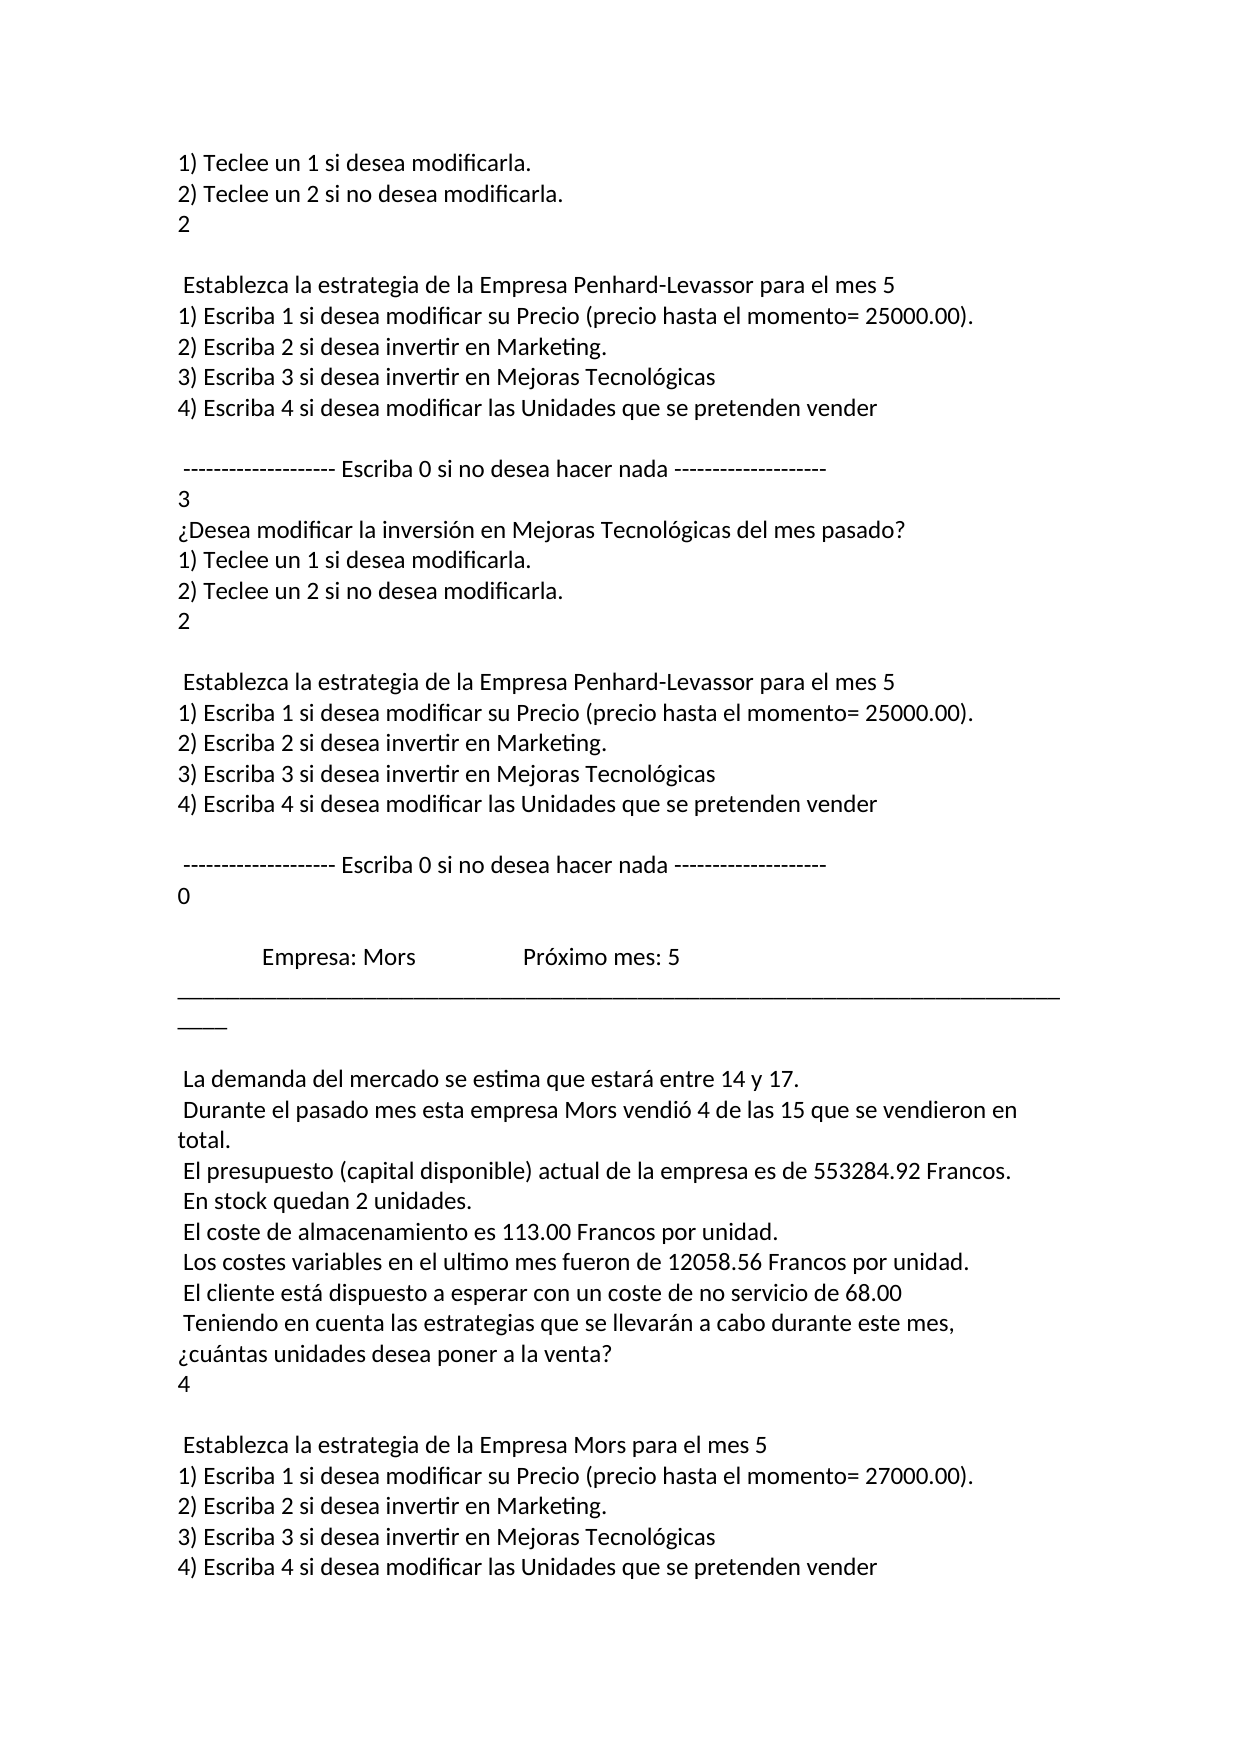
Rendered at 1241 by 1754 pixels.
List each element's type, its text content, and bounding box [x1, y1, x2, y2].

text 2 [177, 605, 1063, 636]
text ___________________________________________________________________________ [177, 972, 1063, 1033]
text 2) Escriba 2 si desea invertir en Marketing. [177, 727, 1063, 758]
text ¿Desea modificar la inversión en Mejoras Tecnológicas del mes pasado? [177, 514, 1063, 544]
text Establezca la estrategia de la Empresa Penhard-Levassor para el mes 5 [177, 270, 1063, 300]
text 2) Escriba 2 si desea invertir en Marketing. [177, 1491, 1063, 1521]
text ¿cuántas unidades desea poner a la venta? [177, 1338, 1063, 1368]
text 3) Escriba 3 si desea invertir en Mejoras Tecnológicas [177, 758, 1063, 788]
text 4) Escriba 4 si desea modificar las Unidades que se pretenden vender [177, 392, 1063, 422]
text 2) Escriba 2 si desea invertir en Marketing. [177, 331, 1063, 361]
text 3) Escriba 3 si desea invertir en Mejoras Tecnológicas [177, 361, 1063, 392]
text El presupuesto (capital disponible) actual de la empresa es de 553284.92 Francos. [177, 1155, 1063, 1185]
text El coste de almacenamiento es 113.00 Francos por unidad. [177, 1216, 1063, 1246]
text 3) Escriba 3 si desea invertir en Mejoras Tecnológicas [177, 1521, 1063, 1552]
text Los costes variables en el ultimo mes fueron de 12058.56 Francos por unidad. [177, 1246, 1063, 1277]
text 3 [177, 483, 1063, 514]
text 1) Escriba 1 si desea modificar su Precio (precio hasta el momento= 25000.00). [177, 697, 1063, 727]
text 1) Teclee un 1 si desea modificarla. [177, 544, 1063, 575]
text La demanda del mercado se estima que estará entre 14 y 17. [177, 1063, 1063, 1094]
text 1) Escriba 1 si desea modificar su Precio (precio hasta el momento= 25000.00). [177, 300, 1063, 331]
text Teniendo en cuenta las estrategias que se llevarán a cabo durante este mes, [177, 1307, 1063, 1338]
text -------------------- Escriba 0 si no desea hacer nada -------------------- [177, 453, 1063, 483]
text 4) Escriba 4 si desea modificar las Unidades que se pretenden vender [177, 1552, 1063, 1582]
text Establezca la estrategia de la Empresa Mors para el mes 5 [177, 1429, 1063, 1460]
text 2) Teclee un 2 si no desea modificarla. [177, 178, 1063, 209]
text 4) Escriba 4 si desea modificar las Unidades que se pretenden vender [177, 788, 1063, 819]
text 4 [177, 1368, 1063, 1399]
text En stock quedan 2 unidades. [177, 1185, 1063, 1216]
text 0 [177, 880, 1063, 911]
text -------------------- Escriba 0 si no desea hacer nada -------------------- [177, 849, 1063, 880]
text 2) Teclee un 2 si no desea modificarla. [177, 575, 1063, 605]
text Empresa: Mors Próximo mes: 5 [177, 941, 1063, 972]
text Durante el pasado mes esta empresa Mors vendió 4 de las 15 que se vendieron en total. [177, 1094, 1063, 1155]
text 1) Teclee un 1 si desea modificarla. [177, 148, 1063, 178]
text 2 [177, 209, 1063, 239]
text 1) Escriba 1 si desea modificar su Precio (precio hasta el momento= 27000.00). [177, 1460, 1063, 1491]
text Establezca la estrategia de la Empresa Penhard-Levassor para el mes 5 [177, 666, 1063, 697]
text El cliente está dispuesto a esperar con un coste de no servicio de 68.00 [177, 1277, 1063, 1307]
